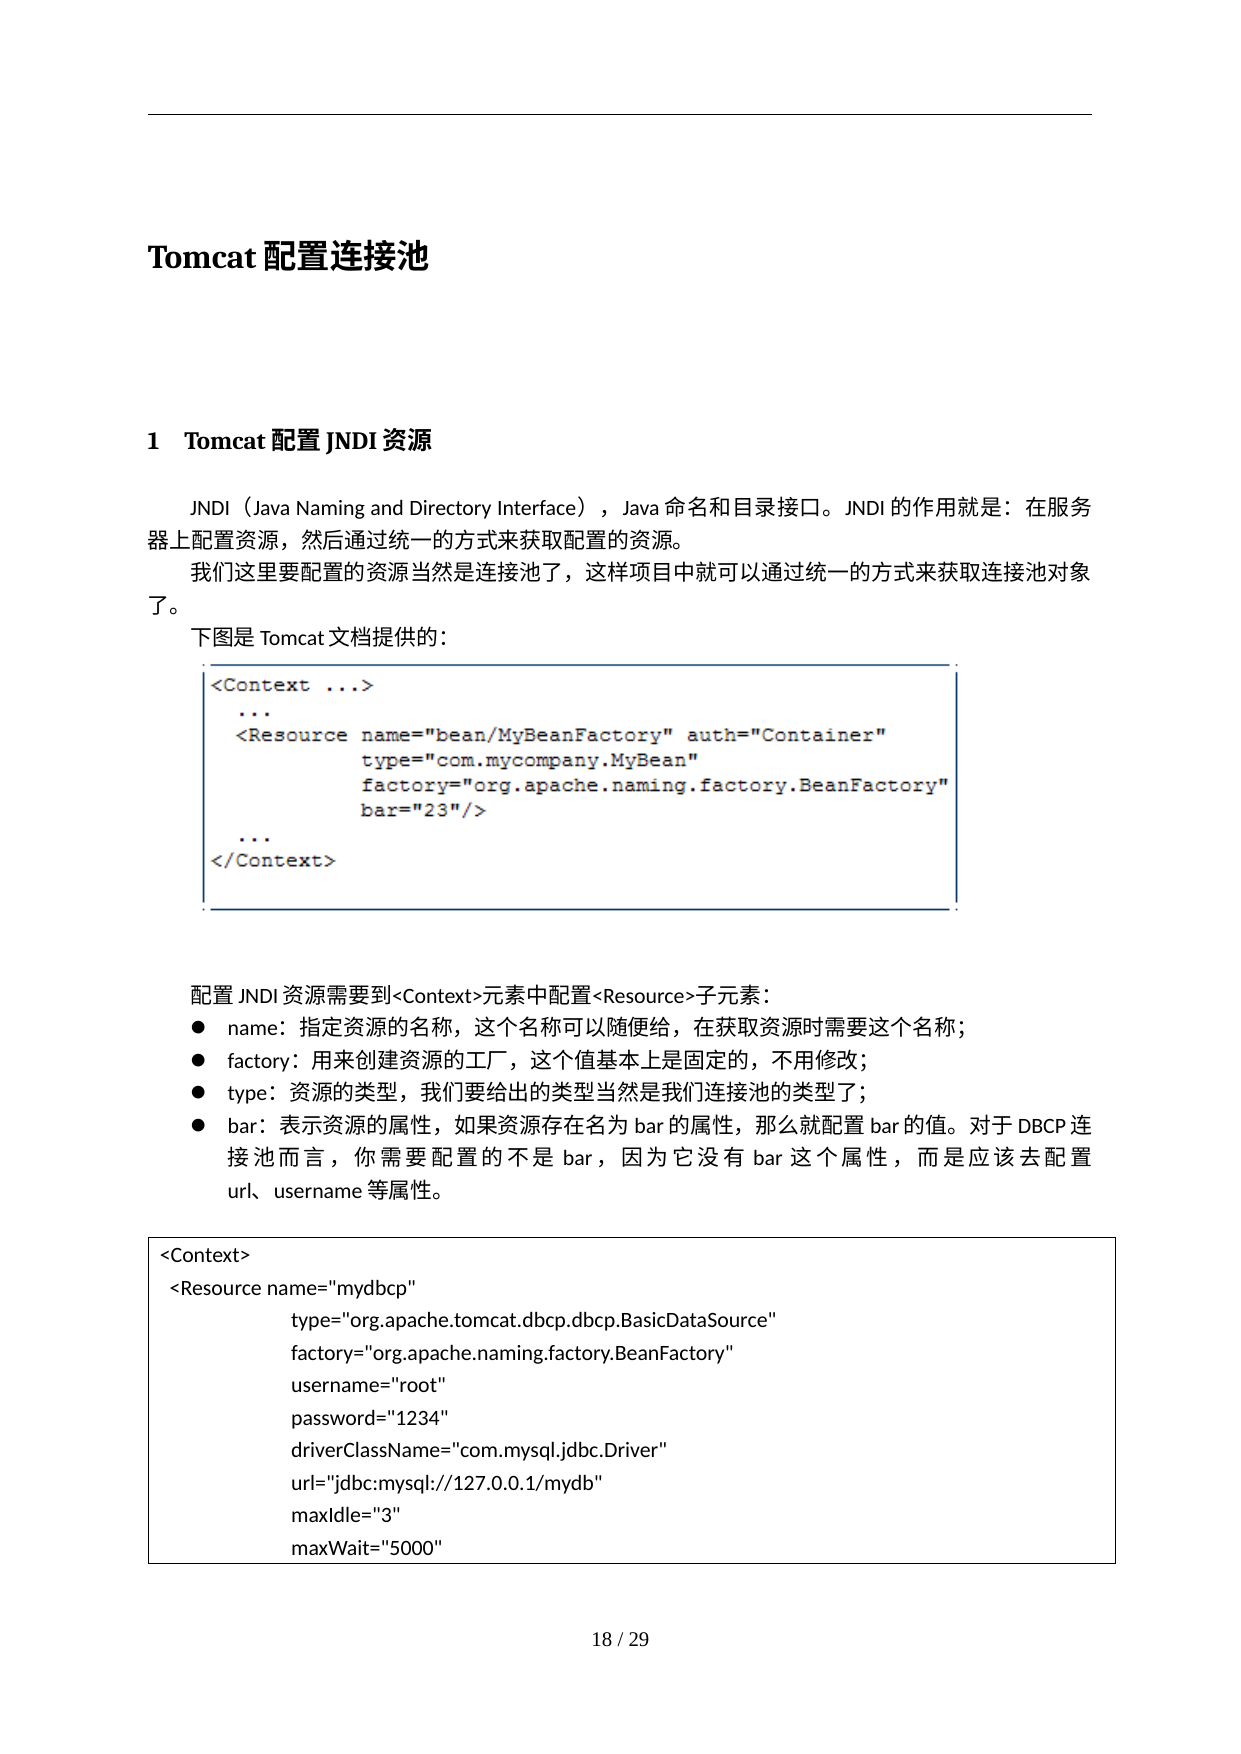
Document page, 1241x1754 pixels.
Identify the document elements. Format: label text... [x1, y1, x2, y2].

list bar：表示资源的属性，如果资源存在名为bar的属性，那么就配置bar的值。对于DBCP连接池而言，你需要配置的不是bar，因为它没有bar这个属性，而是应该去配置url、username等属性。 [190, 1107, 1092, 1205]
subtitle Tomcat配置连接池 [148, 222, 1092, 287]
list name：指定资源的名称，这个名称可以随便给，在获取资源时需要这个名称； [190, 1010, 1092, 1042]
text 配置JNDI资源需要到<Context>元素中配置<Resource>子元素： [148, 977, 1092, 1010]
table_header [149, 1238, 1115, 1563]
list factory：用来创建资源的工厂，这个值基本上是固定的，不用修改； [190, 1042, 1092, 1075]
text 我们这里要配置的资源当然是连接池了，这样项目中就可以通过统一的方式来获取连接池对象了。 [148, 555, 1092, 620]
text JNDI（Java Naming and Directory Interface），Java命名和目录接口。JNDI的作用就是：在服务器上配置资源，然后通过统一的方式来获取配置的资源。 [148, 490, 1092, 555]
list type：资源的类型，我们要给出的类型当然是我们连接池的类型了； [190, 1075, 1092, 1107]
subtitle 1 Tomcat配置JNDI资源 [148, 406, 1092, 471]
text 下图是Tomcat文档提供的： [148, 620, 1092, 652]
picture [190, 652, 967, 920]
